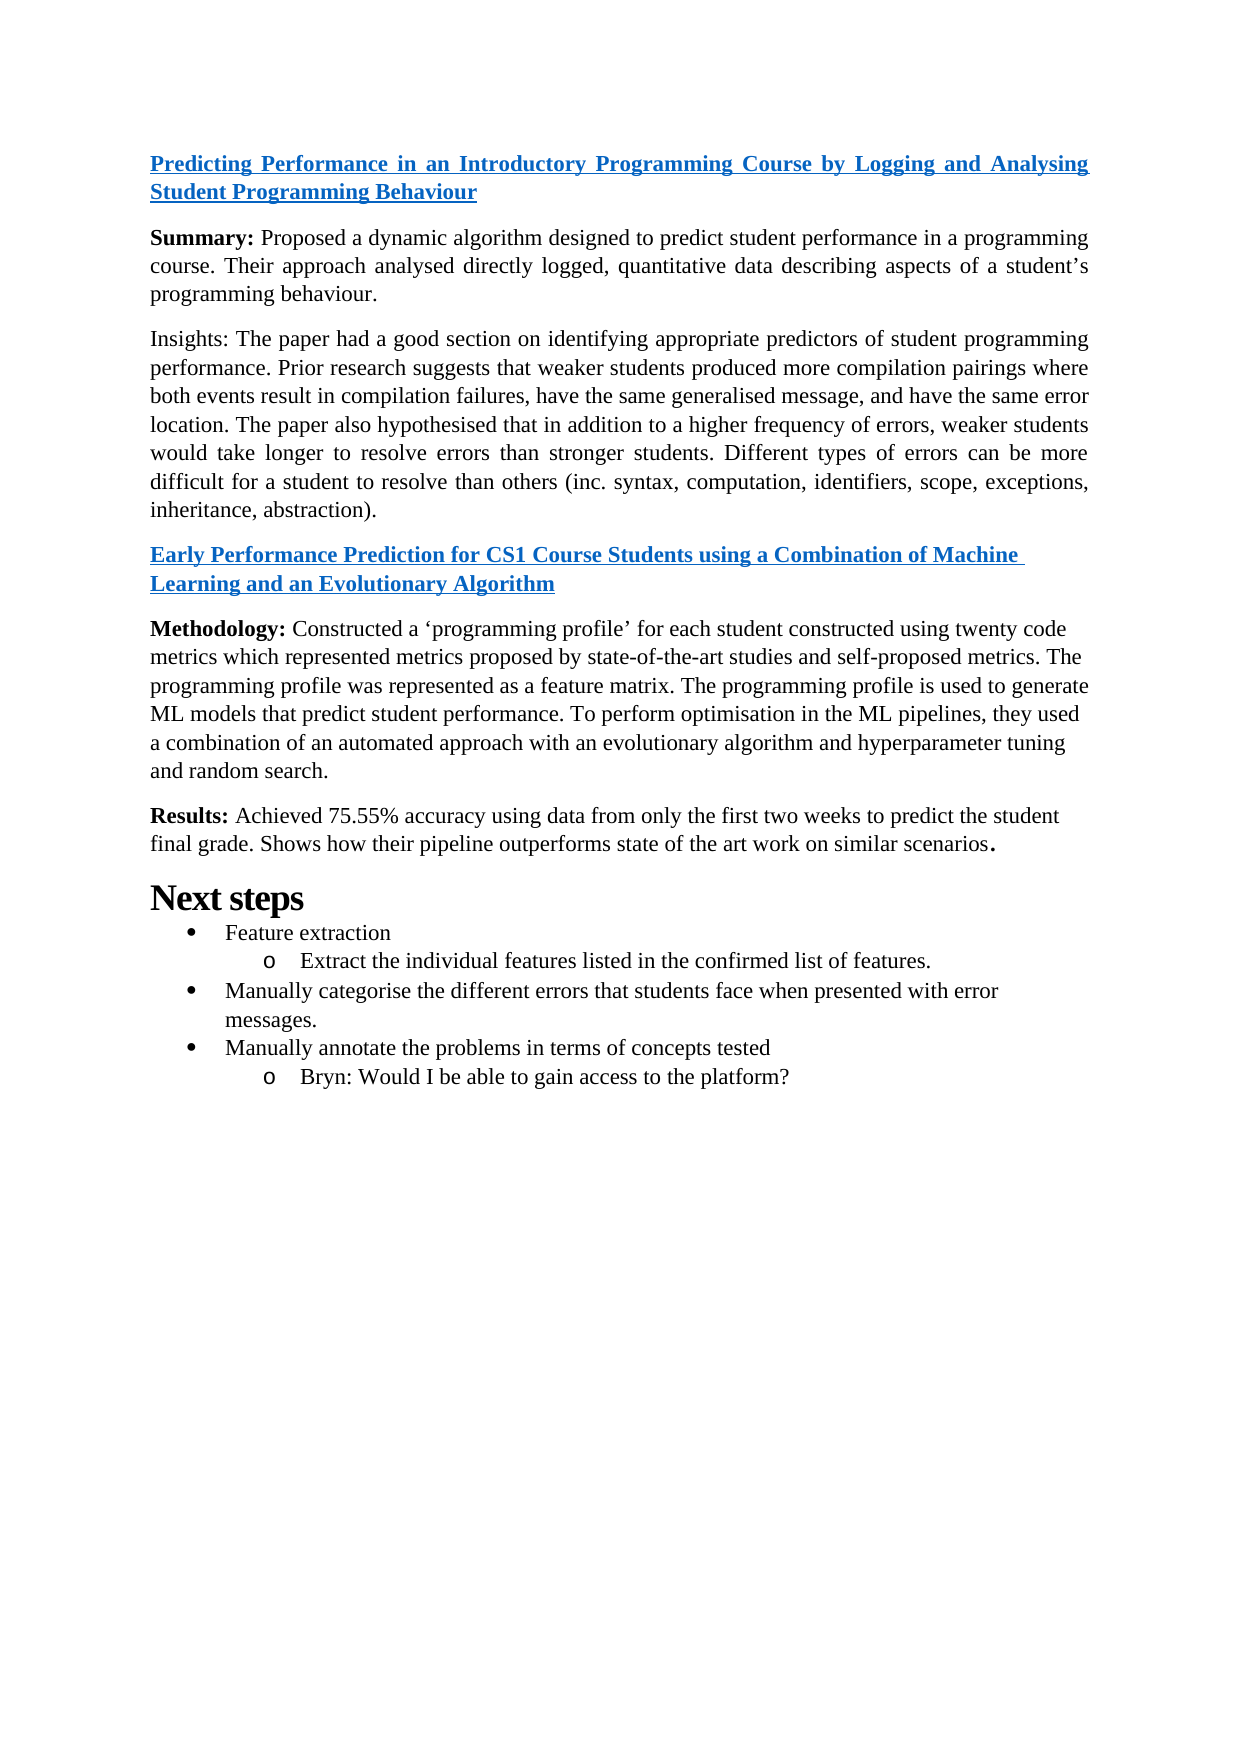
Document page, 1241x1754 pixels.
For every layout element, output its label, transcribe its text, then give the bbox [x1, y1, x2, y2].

list Extract the individual features listed in the confirmed list of features. [262, 947, 1090, 975]
list Manually annotate the problems in terms of concepts tested [187, 1034, 1090, 1061]
text Early Performance Prediction for CS1 Course Students using a Combination of Machine Learning and an Evolutionary Algorithm [150, 541, 1090, 596]
text Predicting Performance in an Introductory Programming Course by Logging and Analysing Student Programming Behaviour [150, 150, 1090, 173]
text Predicting Performance in an Introductory Programming Course by Logging and Analysing Student Programming Behaviour [150, 174, 1090, 205]
text Methodology: Constructed a ‘programming profile’ for each student constructed using twenty code metrics which represented metrics proposed by state-of-the-art studies and self-proposed metrics. The programming profile was represented as a feature matrix. The programming profile is used to generate ML models that predict student performance. To perform optimisation in the ML pipelines, they used a combination of an automated approach with an evolutionary algorithm and hyperparameter tuning and random search. [150, 615, 1090, 783]
text Insights: The paper had a good section on identifying appropriate predictors of student programming performance. Prior research suggests that weaker students produced more compilation pairings where both events result in compilation failures, have the same generalised message, and have the same error location. The paper also hypothesised that in addition to a higher frequency of errors, weaker students would take longer to resolve errors than stronger students. Different types of errors can be more difficult for a student to resolve than others (inc. syntax, computation, identifiers, scope, exceptions, inheritance, abstraction). [150, 326, 1090, 522]
text Summary: Proposed a dynamic algorithm designed to predict student performance in a programming course. Their approach analysed directly logged, quantitative data describing aspects of a student’s programming behaviour. [150, 223, 1090, 307]
title Next steps [150, 876, 1090, 919]
list Manually categorise the different errors that students face when presented with error messages. [187, 978, 1090, 1032]
text Results: Achieved 75.55% accuracy using data from only the first two weeks to predict the student final grade. Shows how their pipeline outperforms state of the art work on similar scenarios. [150, 802, 1090, 857]
list Bryn: Would I be able to gain access to the platform? [262, 1063, 1090, 1091]
list Feature extraction [187, 919, 1090, 945]
